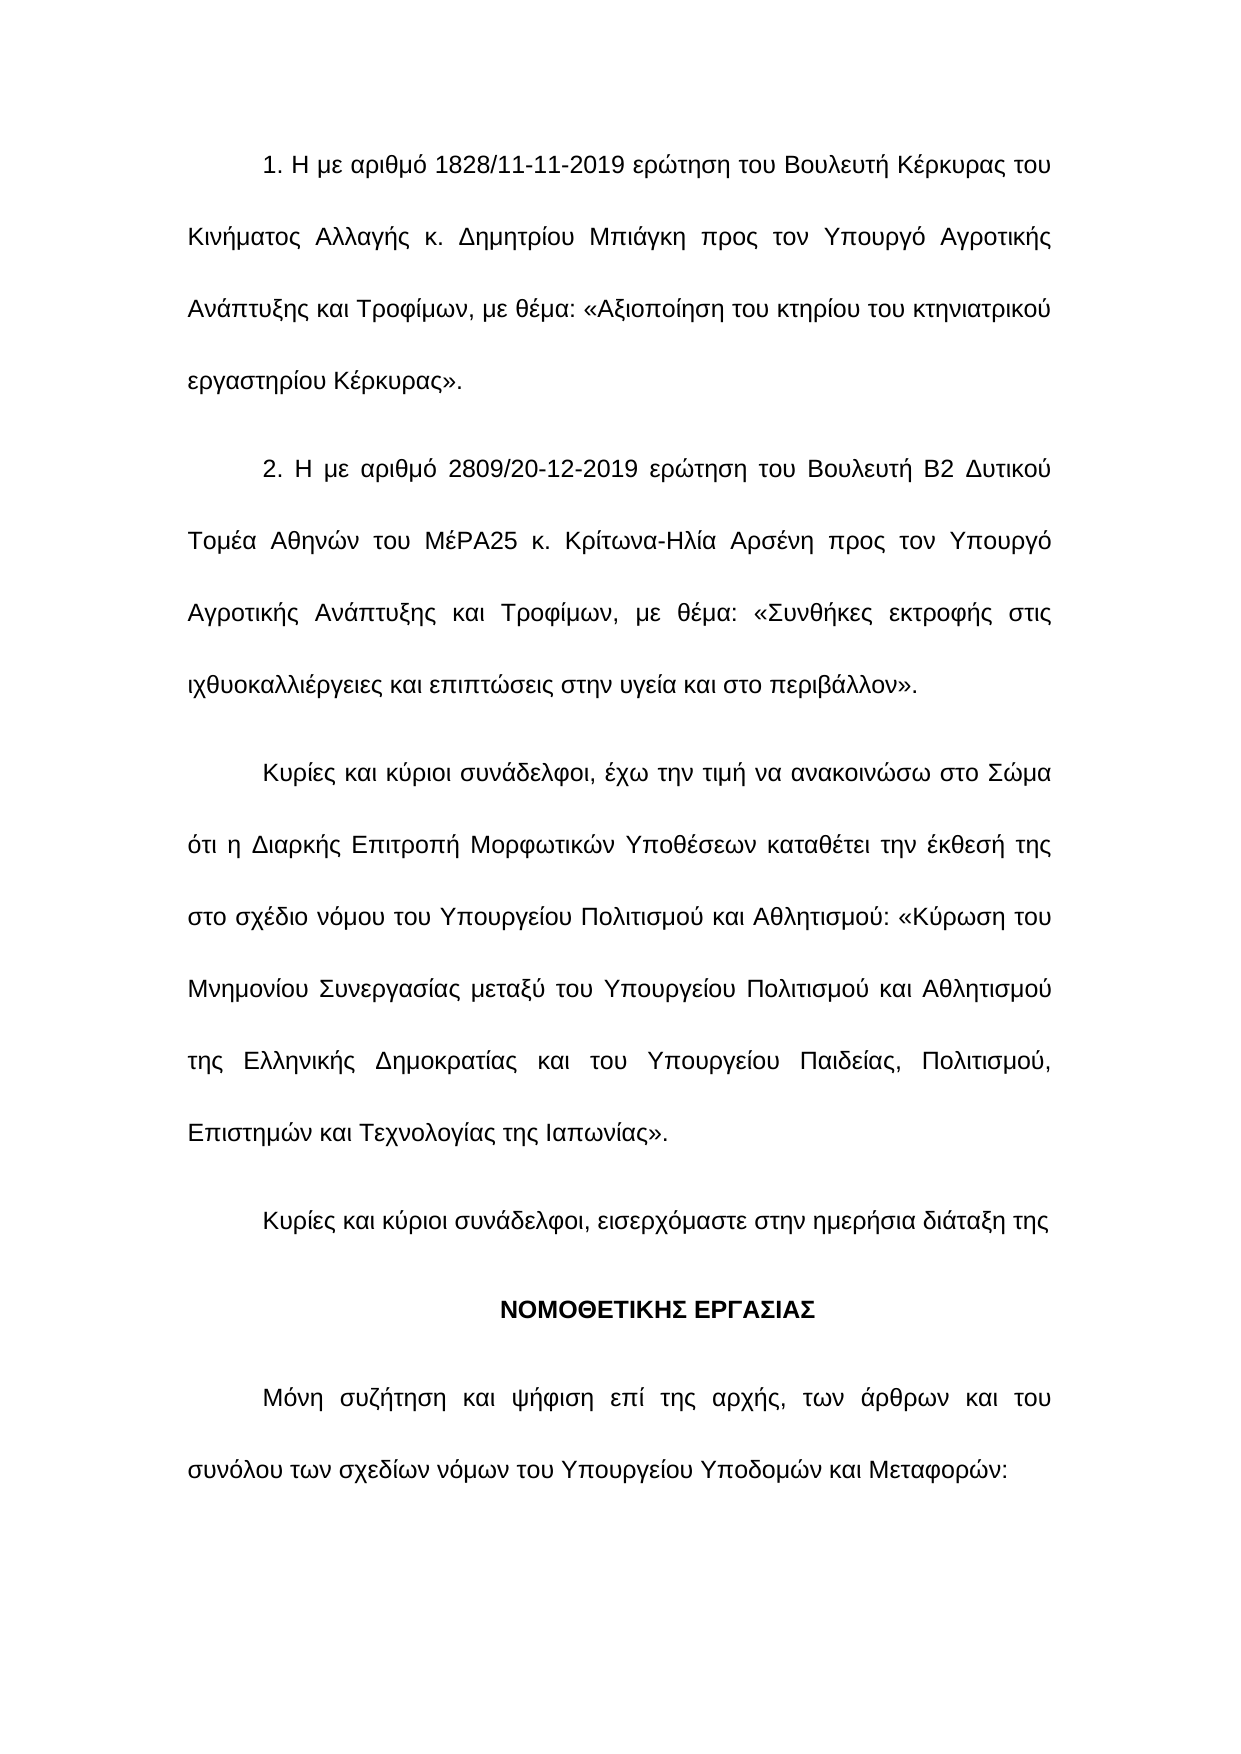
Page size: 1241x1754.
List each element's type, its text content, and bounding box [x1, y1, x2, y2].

text Κυρίες και κύριοι συνάδελφοι, έχω την τιμή να ανακοινώσω στο Σώμα ότι η Διαρκής Επιτροπή Μορφωτικών Υποθέσεων καταθέτει την έκθεσή της στο σχέδιο νόμου του Υπουργείου Πολιτισμού και Αθλητισμού: «Κύρωση του Μνημονίου Συνεργασίας μεταξύ του Υπουργείου Πολιτισμού και Αθλητισμού της Ελληνικής Δημοκρατίας και του Υπουργείου Παιδείας, Πολιτισμού, Επιστημών και Τεχνολογίας της Ιαπωνίας». [187, 758, 1053, 1146]
text Κυρίες και κύριοι συνάδελφοι, εισερχόμαστε στην ημερήσια διάταξη της [187, 1206, 1053, 1235]
text Μόνη συζήτηση και ψήφιση επί της αρχής, των άρθρων και του συνόλου των σχεδίων νόμων του Υπουργείου Υποδομών και Μεταφορών: [187, 1383, 1053, 1484]
text 2. Η με αριθμό 2809/20-12-2019 ερώτηση του Βουλευτή Β2 Δυτικού Τομέα Αθηνών του ΜέΡΑ25 κ. Κρίτωνα-Ηλία Αρσένη προς τον Υπουργό Αγροτικής Ανάπτυξης και Τροφίμων, με θέμα: «Συνθήκες εκτροφής στις ιχθυοκαλλιέργειες και επιπτώσεις στην υγεία και στο περιβάλλον». [187, 454, 1053, 698]
text 1. Η με αριθμό 1828/11-11-2019 ερώτηση του Βουλευτή Κέρκυρας του Κινήματος Αλλαγής κ. Δημητρίου Μπιάγκη προς τον Υπουργό Αγροτικής Ανάπτυξης και Τροφίμων, με θέμα: «Αξιοποίηση του κτηρίου του κτηνιατρικού εργαστηρίου Κέρκυρας». [187, 150, 1053, 394]
text ΝΟΜΟΘΕΤΙΚΗΣ ΕΡΓΑΣΙΑΣ [187, 1295, 1053, 1323]
